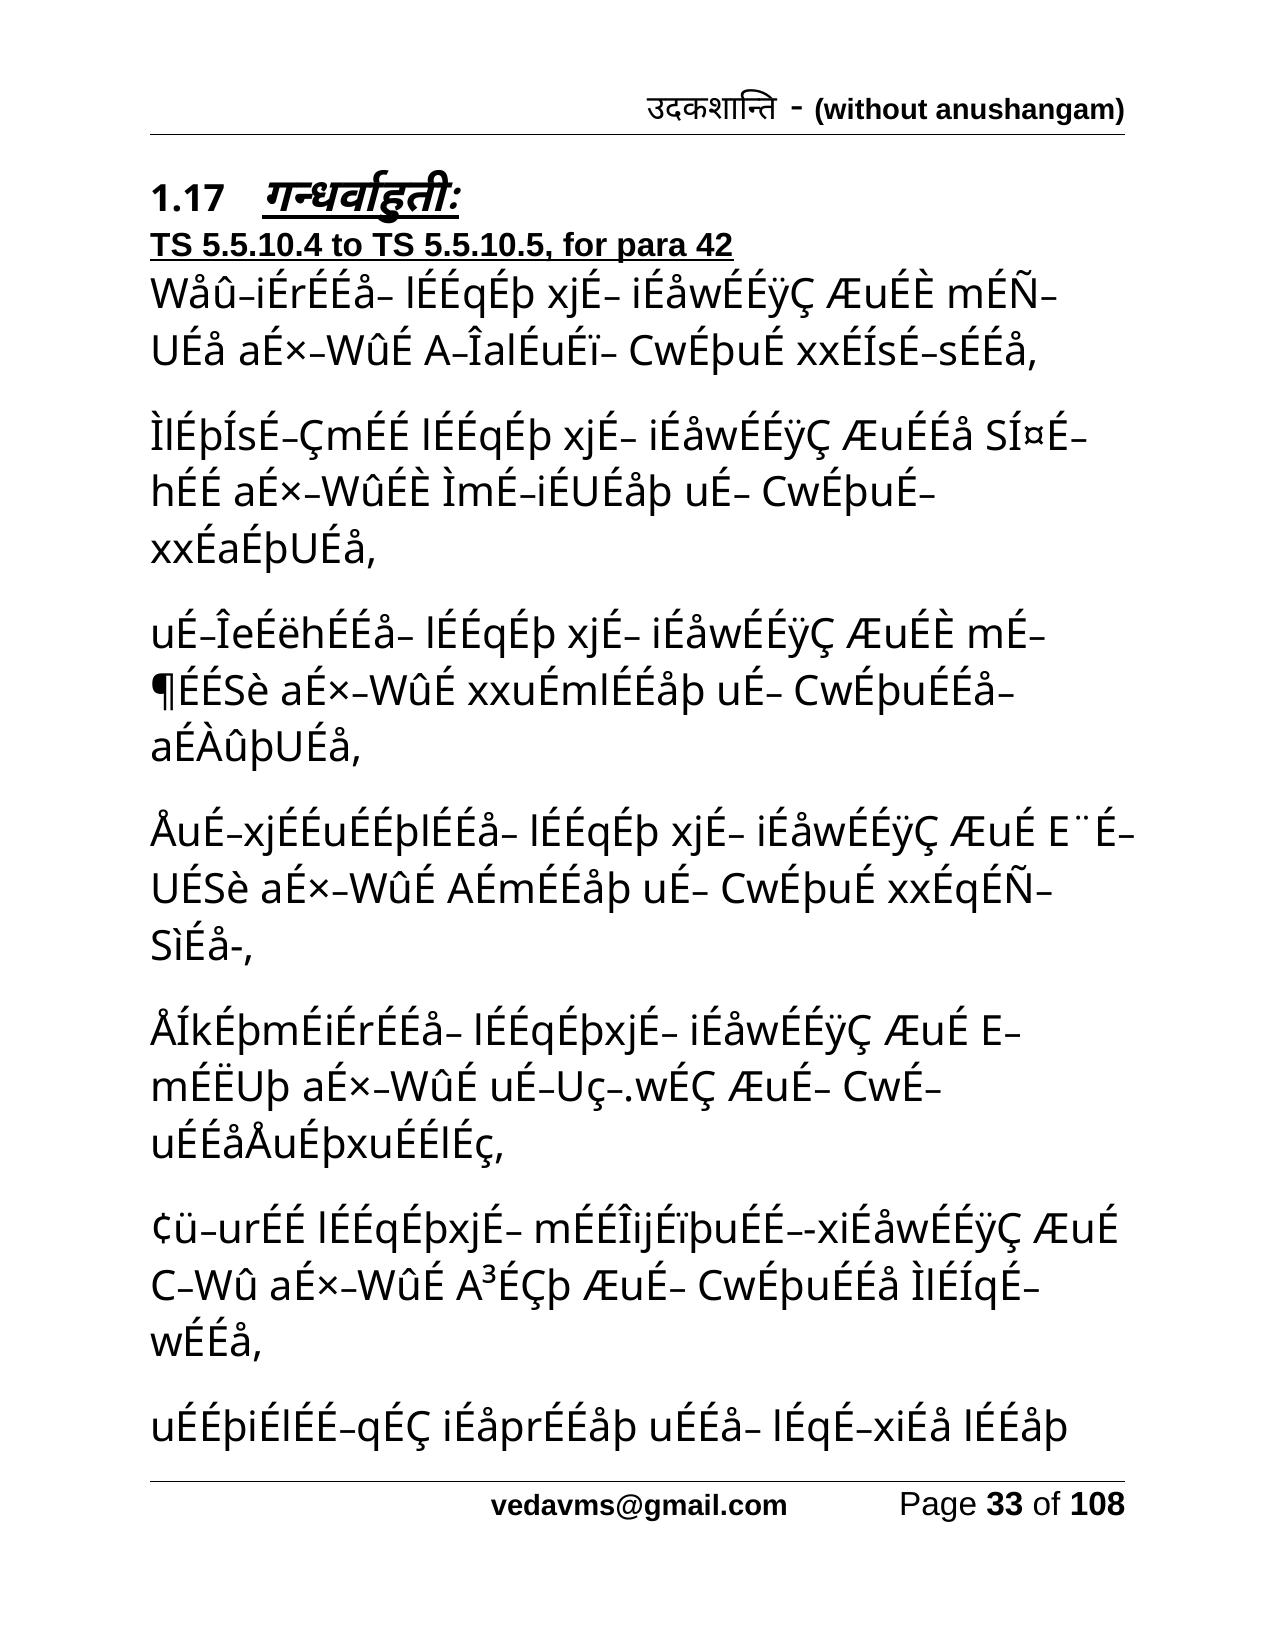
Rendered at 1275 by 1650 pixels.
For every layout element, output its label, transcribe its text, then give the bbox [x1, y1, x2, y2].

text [150, 1397, 1125, 1454]
text TS 5.5.10.4 to TS 5.5.10.5, for para 42 [150, 225, 1125, 264]
text uÉ–ÎeÉëhÉÉå– lÉÉqÉþ xjÉ– iÉåwÉÉÿÇ ÆuÉÈ mÉ–¶ÉÉSè aÉ×–WûÉ xxuÉmlÉÉåþ uÉ– CwÉþuÉÉå– aÉÀûþUÉå, [150, 604, 1125, 774]
text ÌlÉþÍsÉ–ÇmÉÉ lÉÉqÉþ xjÉ– iÉåwÉÉÿÇ ÆuÉÉå SÍ¤É–hÉÉ aÉ×–WûÉÈ ÌmÉ–iÉUÉåþ uÉ– CwÉþuÉ– xxÉaÉþUÉå, [150, 405, 1125, 576]
text Wåû–iÉrÉÉå– lÉÉqÉþ xjÉ– iÉåwÉÉÿÇ ÆuÉÈ mÉÑ–UÉå aÉ×–WûÉ A–ÎalÉuÉï– CwÉþuÉ xxÉÍsÉ–sÉÉå, [150, 264, 1125, 377]
subtitle गन्धर्वाहुतीः [150, 163, 1125, 225]
text ¢ü–urÉÉ lÉÉqÉþxjÉ– mÉÉÎijÉïþuÉÉ–-xiÉåwÉÉÿÇ ÆuÉ C–Wû aÉ×–WûÉ A³ÉÇþ ÆuÉ– CwÉþuÉÉå ÌlÉÍqÉ–wÉÉå, [150, 1199, 1125, 1369]
text ÅÍkÉþmÉiÉrÉÉå– lÉÉqÉþxjÉ– iÉåwÉÉÿÇ ÆuÉ E–mÉËUþ aÉ×–WûÉ uÉ–Uç–.wÉÇ ÆuÉ– CwÉ–uÉÉåÅuÉþxuÉÉlÉç, [150, 1000, 1125, 1171]
text ÅuÉ–xjÉÉuÉÉþlÉÉå– lÉÉqÉþ xjÉ– iÉåwÉÉÿÇ ÆuÉ E¨É–UÉSè aÉ×–WûÉ AÉmÉÉåþ uÉ– CwÉþuÉ xxÉqÉÑ–SìÉå-, [150, 802, 1142, 972]
